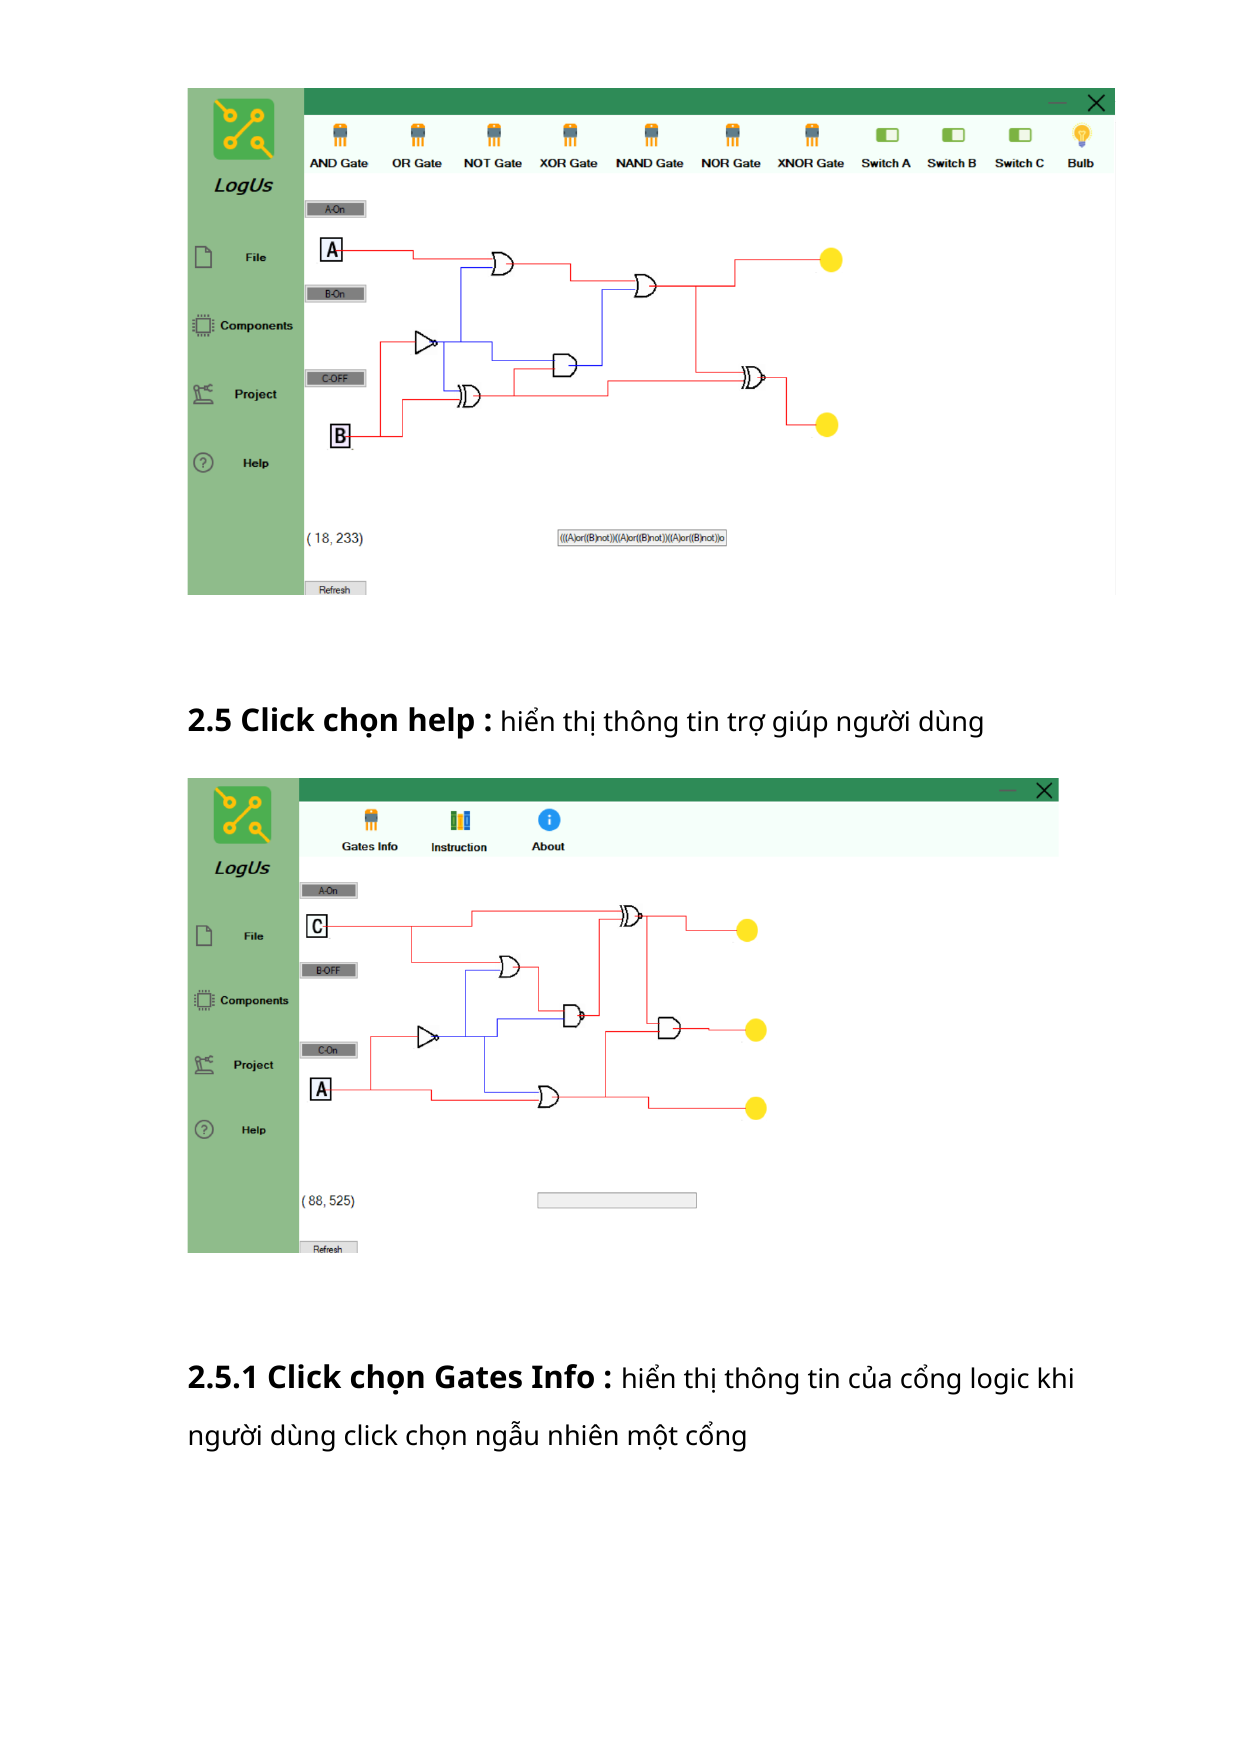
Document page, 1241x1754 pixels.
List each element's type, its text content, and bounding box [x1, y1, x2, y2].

picture [187, 778, 1059, 1253]
picture [187, 88, 1116, 595]
text 2.5.1 Click chọn Gates Info : hiển thị thông tin của cổng logic khi người dùng click chọn ngẫu nhiên một cổng [187, 1355, 1152, 1453]
text 2.5 Click chọn help : hiển thị thông tin trợ giúp người dùng [187, 697, 1152, 740]
